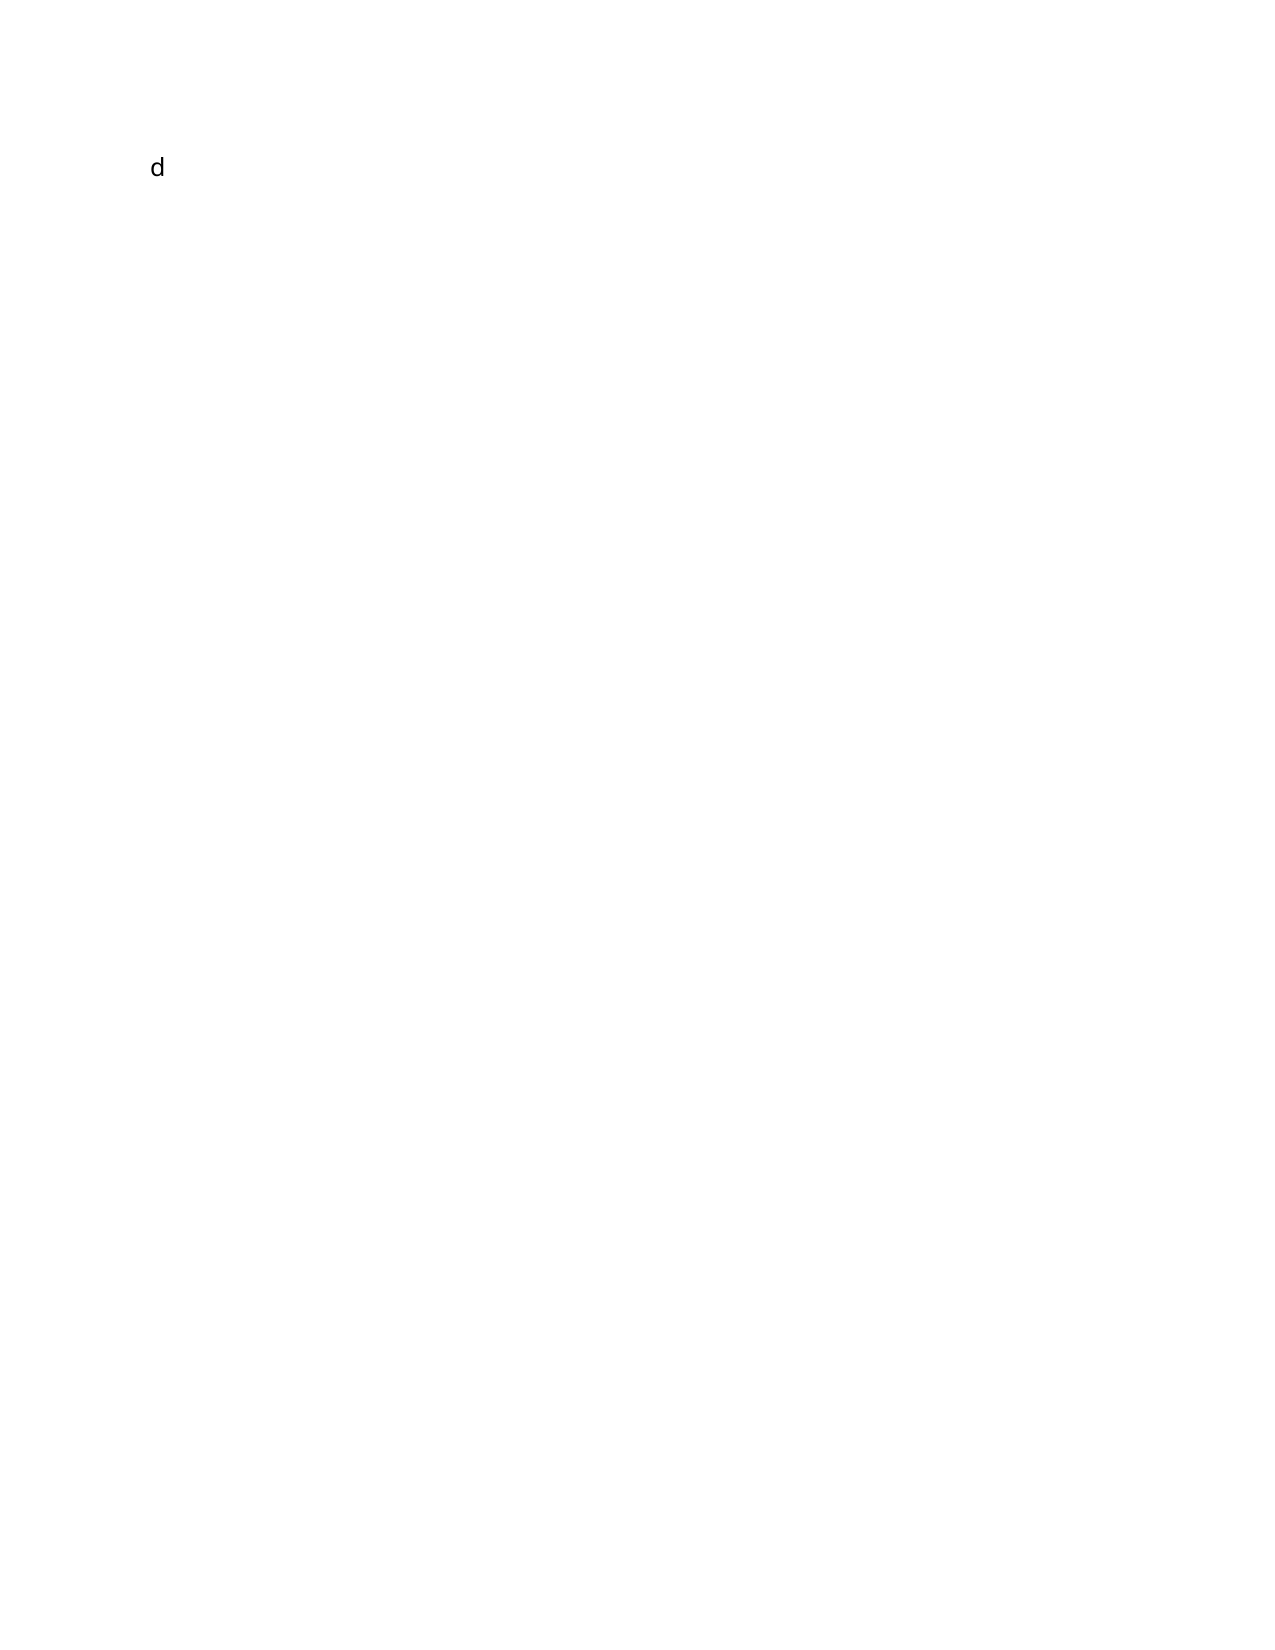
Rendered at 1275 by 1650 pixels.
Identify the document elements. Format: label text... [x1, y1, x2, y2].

text d [150, 150, 1125, 184]
